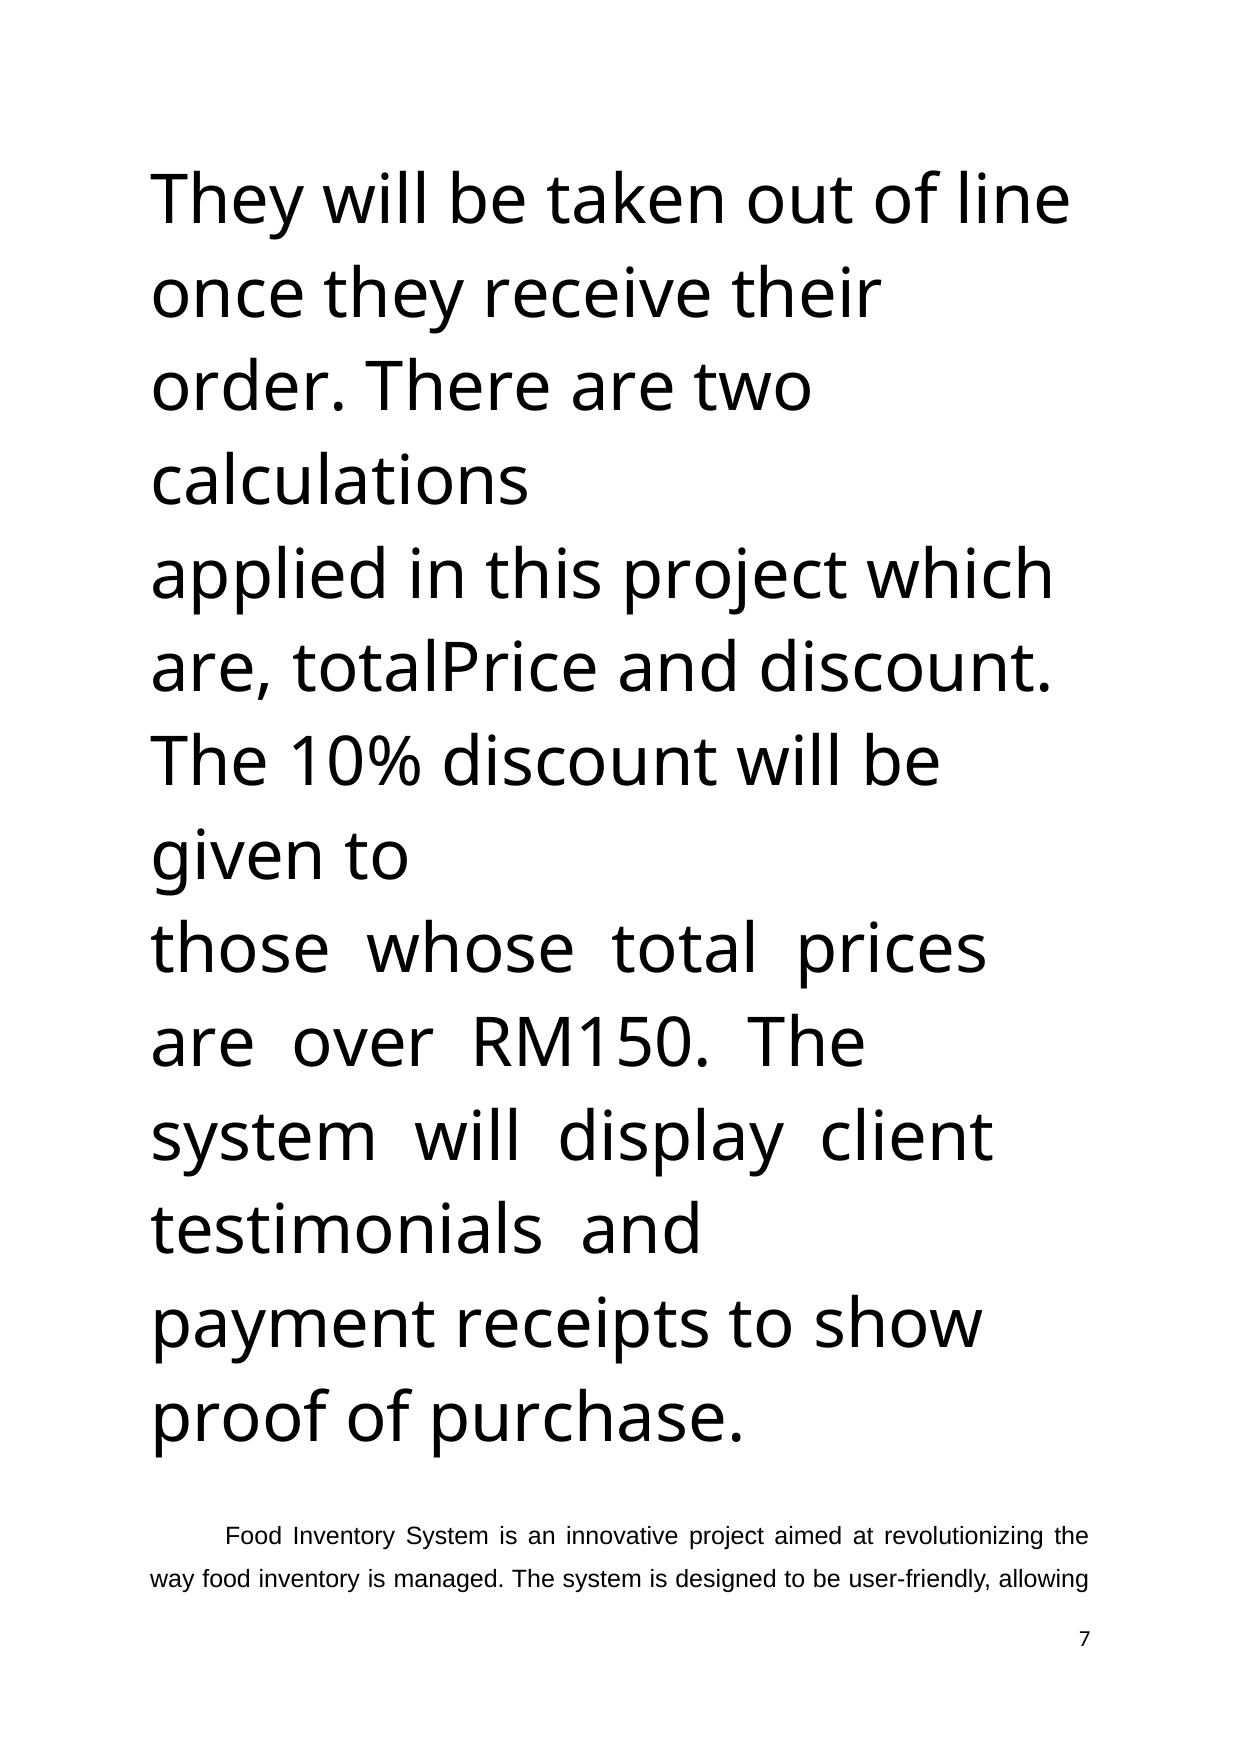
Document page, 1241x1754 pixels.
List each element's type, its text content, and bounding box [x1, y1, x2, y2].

text payment receipts to show proof of purchase. [150, 1274, 1090, 1461]
text They will be taken out of line once they receive their order. There are two calculations [150, 150, 1090, 524]
text applied in this project which are, totalPrice and discount. The 10% discount will be given to [150, 524, 1090, 899]
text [150, 1521, 1090, 1593]
text those whose total prices are over RM150. The system will display client testimonials and [150, 899, 1090, 1274]
